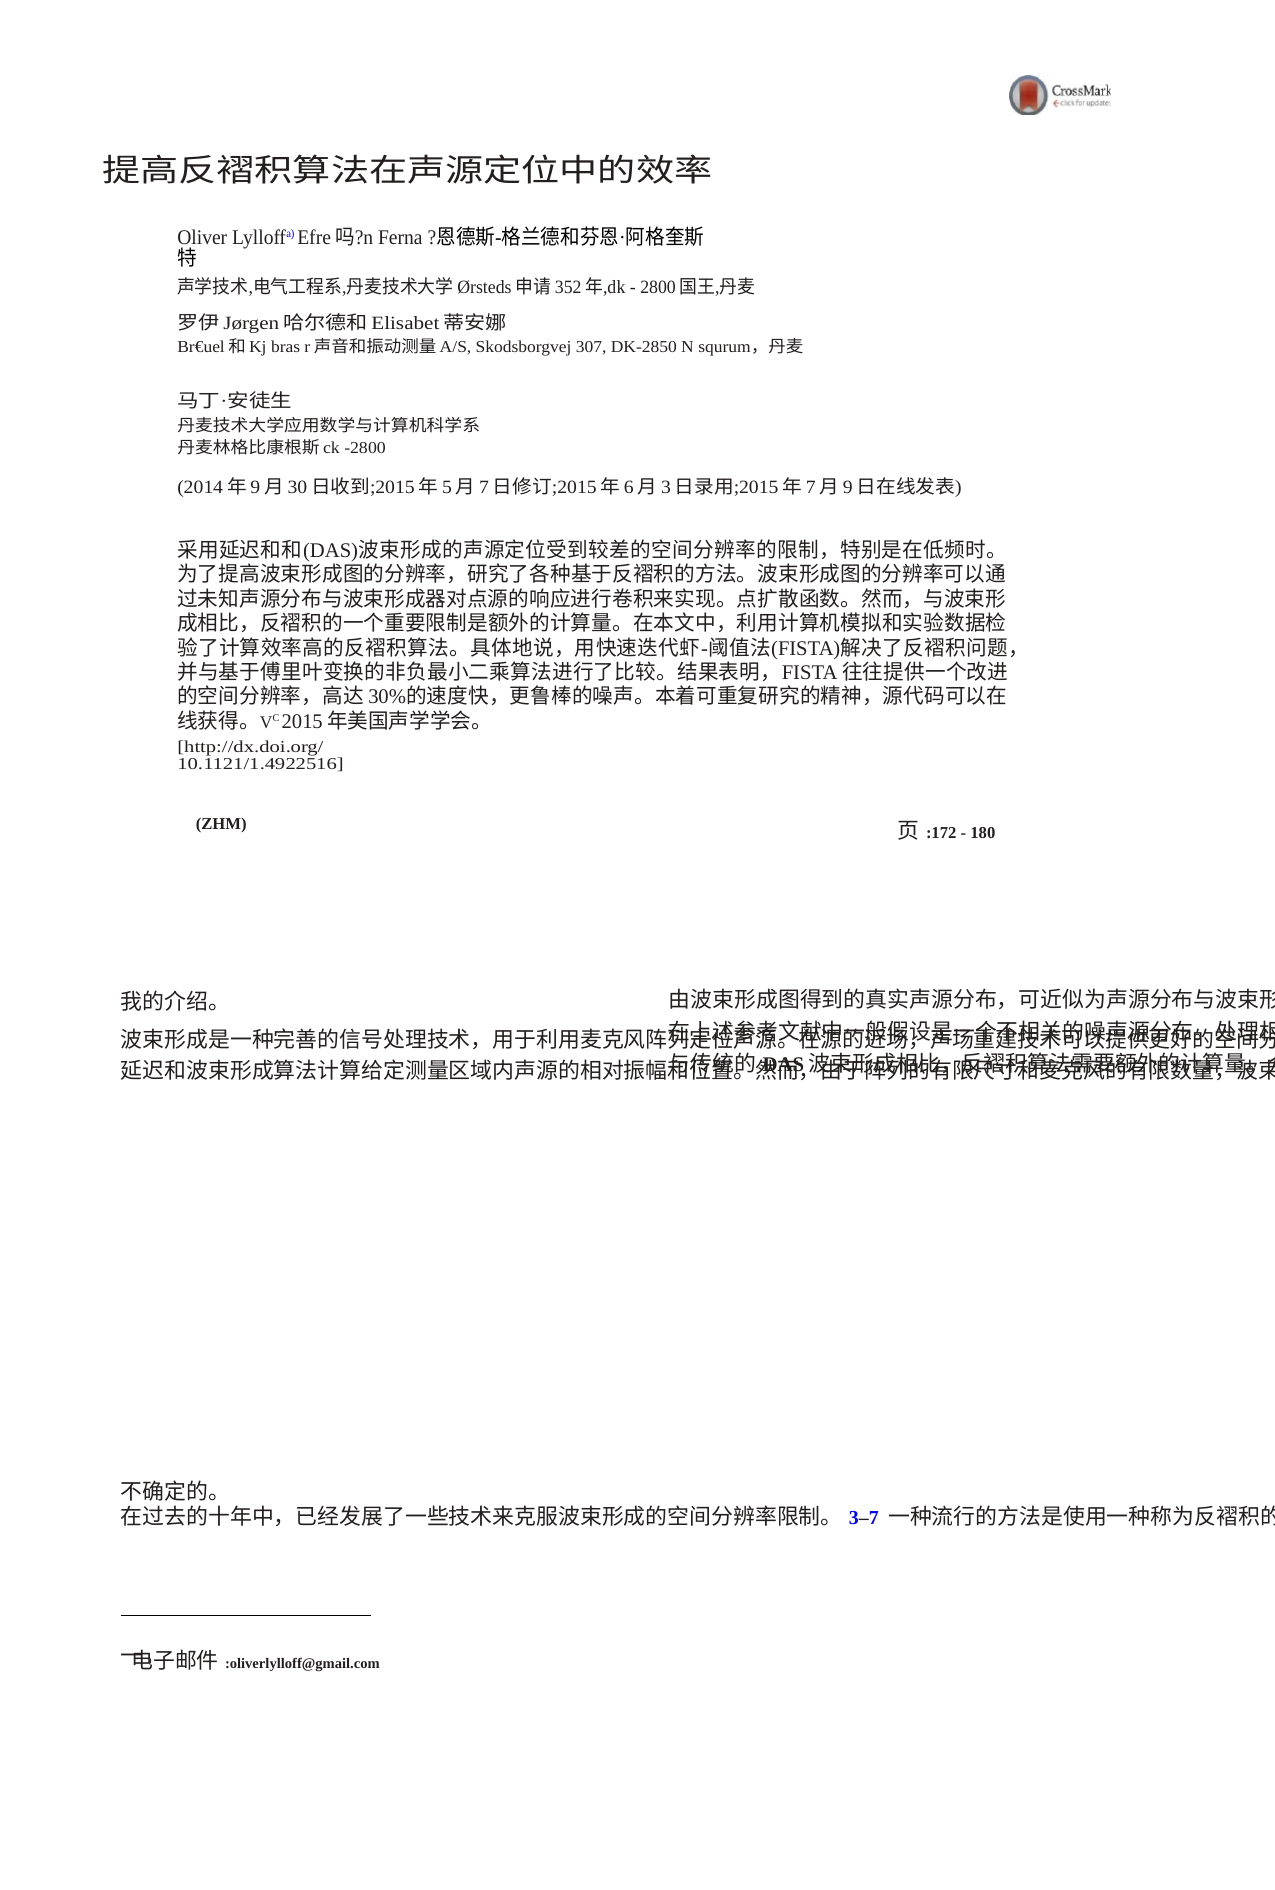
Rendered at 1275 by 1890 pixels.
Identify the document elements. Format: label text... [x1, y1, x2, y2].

text 声学技术,电气工程系,丹麦技术大学Ørsteds申请352年,dk - 2800国王,丹麦 [177, 278, 889, 298]
picture [1008, 75, 1111, 115]
text 罗伊Jørgen哈尔德和Elisabet蒂安娜 [177, 314, 508, 333]
text Oliver Lylloffa) Efre吗?n Ferna ?恩德斯-格兰德和芬恩·阿格奎斯特 [177, 210, 721, 270]
text (2014年9月30日收到;2015年5月7日修订;2015年6月3日录用;2015年7月9日在线发表) [177, 478, 1008, 497]
text 丹麦林格比康根斯ck -2800 [177, 441, 452, 457]
text 采用延迟和和(DAS)波束形成的声源定位受到较差的空间分辨率的限制，特别是在低频时。为了提高波束形成图的分辨率，研究了各种基于反褶积的方法。波束形成图的分辨率可以通过未知声源分布与波束形成器对点源的响应进行卷积来实现。点扩散函数。然而，与波束形成相比，反褶积的一个重要限制是额外的计算量。在本文中，利用计算机模拟和实验数据检验了计算效率高的反褶积算法。具体地说，用快速迭代虾-阈值法(FISTA)解决了反褶积问题，并与基于傅里叶变换的非负最小二乘算法进行了比较。结果表明，FISTA往往提供一个改进的空间分辨率，高达30%的速度快，更鲁棒的噪声。本着可重复研究的精神，源代码可以在线获得。VC 2015年美国声学学会。 [177, 519, 1008, 733]
text 马丁·安徒生 [177, 376, 350, 411]
text 丹麦技术大学应用数学与计算机科学系 [177, 418, 885, 434]
text [http://dx.doi.org/10.1121/1.4922516] [177, 739, 489, 773]
text 提高反褶积算法在声源定位中的效率 [102, 137, 1123, 187]
text Br€uel和Kj bras r声音和振动测量A/S, Skodsborgvej 307, DK-2850 N squrum，丹麦 [177, 339, 950, 356]
